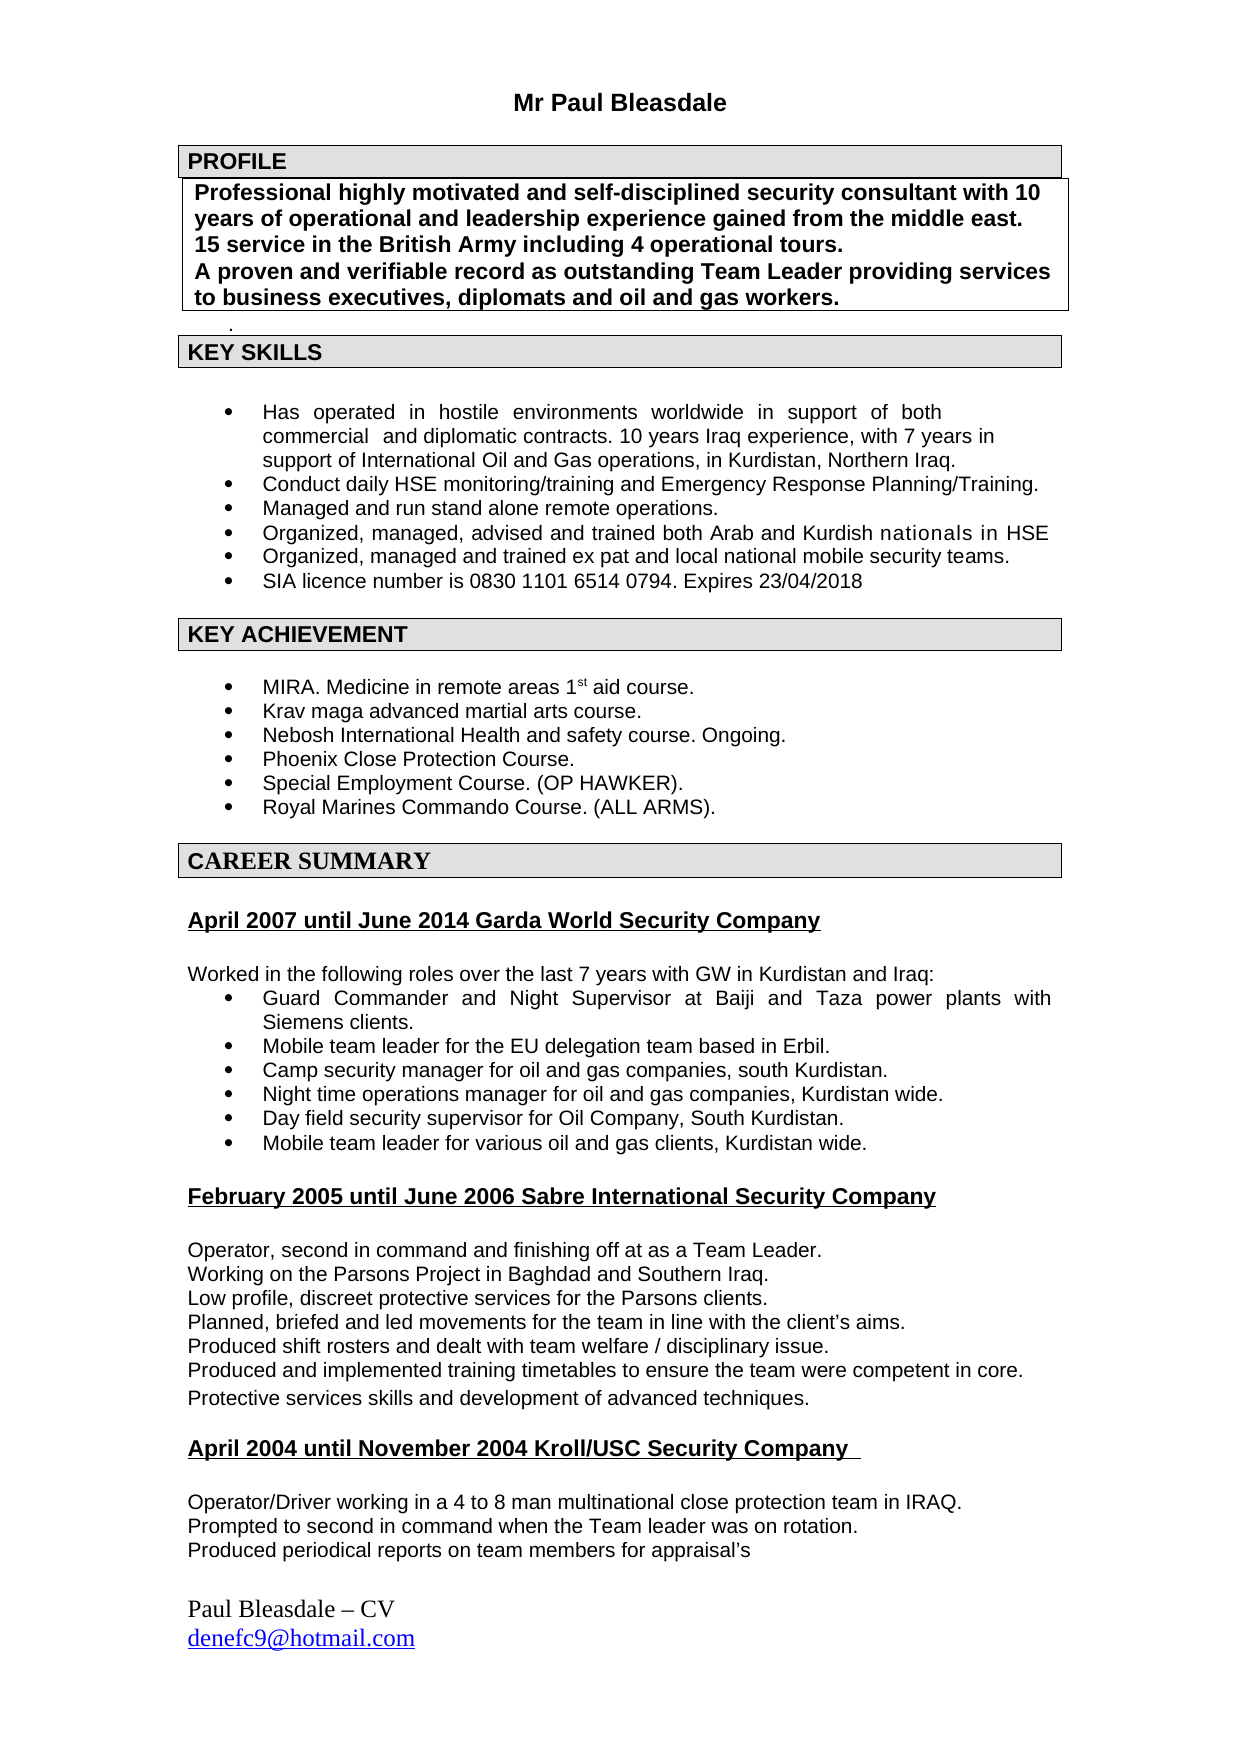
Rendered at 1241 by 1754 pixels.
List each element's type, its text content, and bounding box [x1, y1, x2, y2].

list Night time operations manager for oil and gas companies, Kurdistan wide. [225, 1082, 1053, 1106]
subtitle KEY SKILLS [179, 336, 1061, 367]
text April 2004 until November 2004 Kroll/USC Security Company [187, 1435, 1053, 1461]
text Prompted to second in command when the Team leader was on rotation. [187, 1514, 1053, 1538]
list Mobile team leader for various oil and gas clients, Kurdistan wide. [225, 1130, 1053, 1154]
text Operator, second in command and finishing off at as a Team Leader. [187, 1238, 1053, 1262]
list Phoenix Close Protection Course. [225, 747, 1053, 771]
text Mr Paul Bleasdale [187, 87, 1053, 116]
list Special Employment Course. (OP HAWKER). [225, 771, 1053, 795]
text . [187, 311, 1053, 335]
list Camp security manager for oil and gas companies, south Kurdistan. [225, 1058, 1053, 1082]
text Produced periodical reports on team members for appraisal’s [187, 1538, 1053, 1562]
table_header Professional highly motivated and self-disciplined security consultant with 10 years of operational and leadership experience gained from the middle east. 15 service in the British Army including 4 operational tours. A proven and verifiable record as outstanding Team Leader providing services to business executives, diplomats and oil and gas workers. [183, 179, 1068, 310]
text Worked in the following roles over the last 7 years with GW in Kurdistan and Iraq: [187, 962, 1053, 986]
text Produced shift rosters and dealt with team welfare / disciplinary issue. [187, 1334, 1053, 1358]
list Royal Marines Commando Course. (ALL ARMS). [225, 795, 1053, 819]
subtitle KEY ACHIEVEMENT [179, 619, 1061, 650]
text February 2005 until June 2006 Sabre International Security Company [187, 1183, 1053, 1209]
text Operator/Driver working in a 4 to 8 man multinational close protection team in IRAQ. [187, 1490, 1053, 1514]
list Managed and run stand alone remote operations. [225, 496, 1053, 520]
list Day field security supervisor for Oil Company, South Kurdistan. [225, 1106, 1053, 1130]
text Planned, briefed and led movements for the team in line with the client’s aims. [187, 1310, 1053, 1334]
subtitle PROFILE [179, 146, 1061, 177]
list Has operated in hostile environments worldwide in support of both commercial and diplomatic contracts. 10 years Iraq experience, with 7 years in support of International Oil and Gas operations, in Kurdistan, Northern Iraq. [225, 400, 1045, 472]
text April 2007 until June 2014 Garda World Security Company [187, 907, 1053, 933]
list Organized, managed, advised and trained both Arab and Kurdish nationals in HSE [225, 520, 1053, 544]
list Organized, managed and trained ex pat and local national mobile security teams. [225, 544, 1053, 568]
list SIA licence number is 0830 1101 6514 0794. Expires 23/04/2018 [225, 568, 1053, 592]
subtitle CAREER SUMMARY [179, 844, 1061, 877]
list MIRA. Medicine in remote areas 1st aid course. [225, 675, 1053, 699]
text Low profile, discreet protective services for the Parsons clients. [187, 1286, 1053, 1310]
list Conduct daily HSE monitoring/training and Emergency Response Planning/Training. [225, 472, 1053, 496]
list Mobile team leader for the EU delegation team based in Erbil. [225, 1034, 1053, 1058]
text Produced and implemented training timetables to ensure the team were competent in core. Protective services skills and development of advanced techniques. [187, 1358, 1053, 1411]
list Guard Commander and Night Supervisor at Baiji and Taza power plants with Siemens clients. [225, 986, 1053, 1034]
list Nebosh International Health and safety course. Ongoing. [225, 723, 1053, 747]
list Krav maga advanced martial arts course. [225, 699, 1053, 723]
text Working on the Parsons Project in Baghdad and Southern Iraq. [187, 1262, 1053, 1286]
